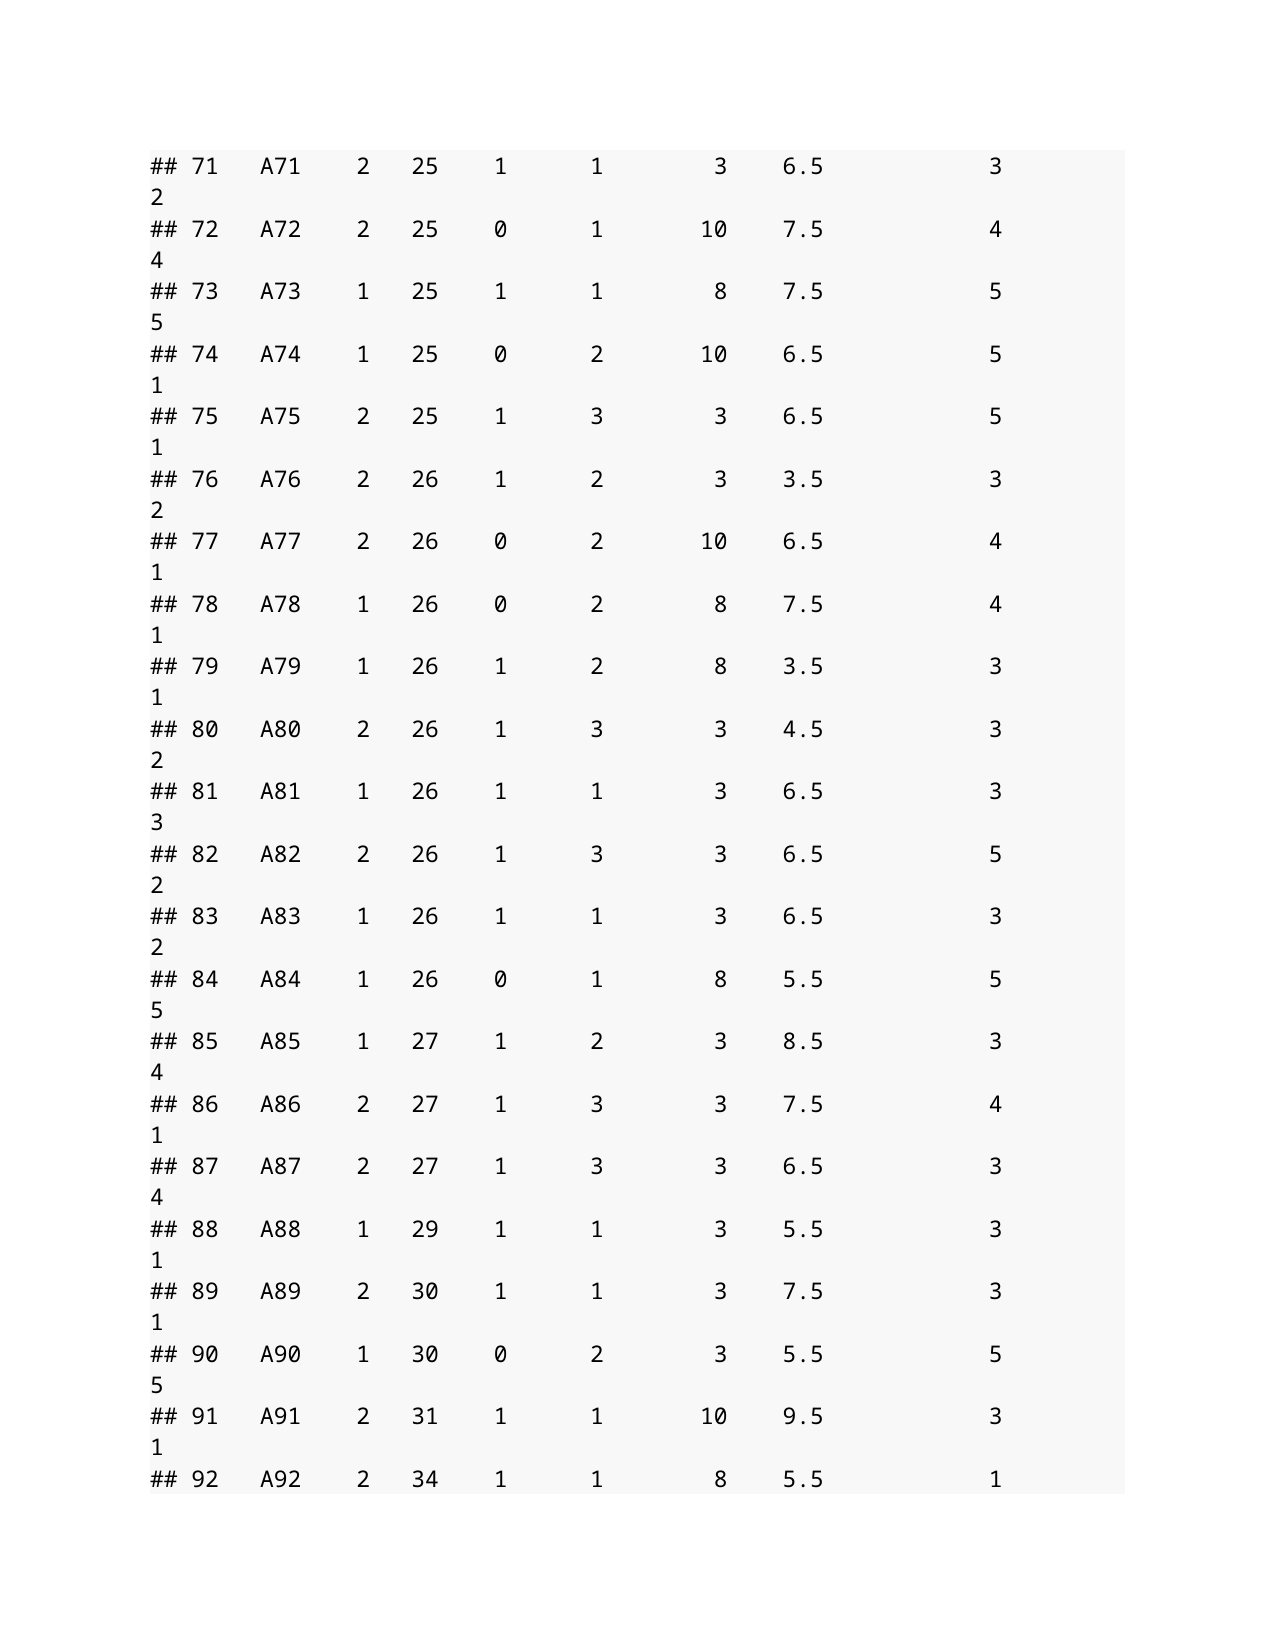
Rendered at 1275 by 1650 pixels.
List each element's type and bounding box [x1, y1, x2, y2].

text [150, 150, 1125, 1494]
